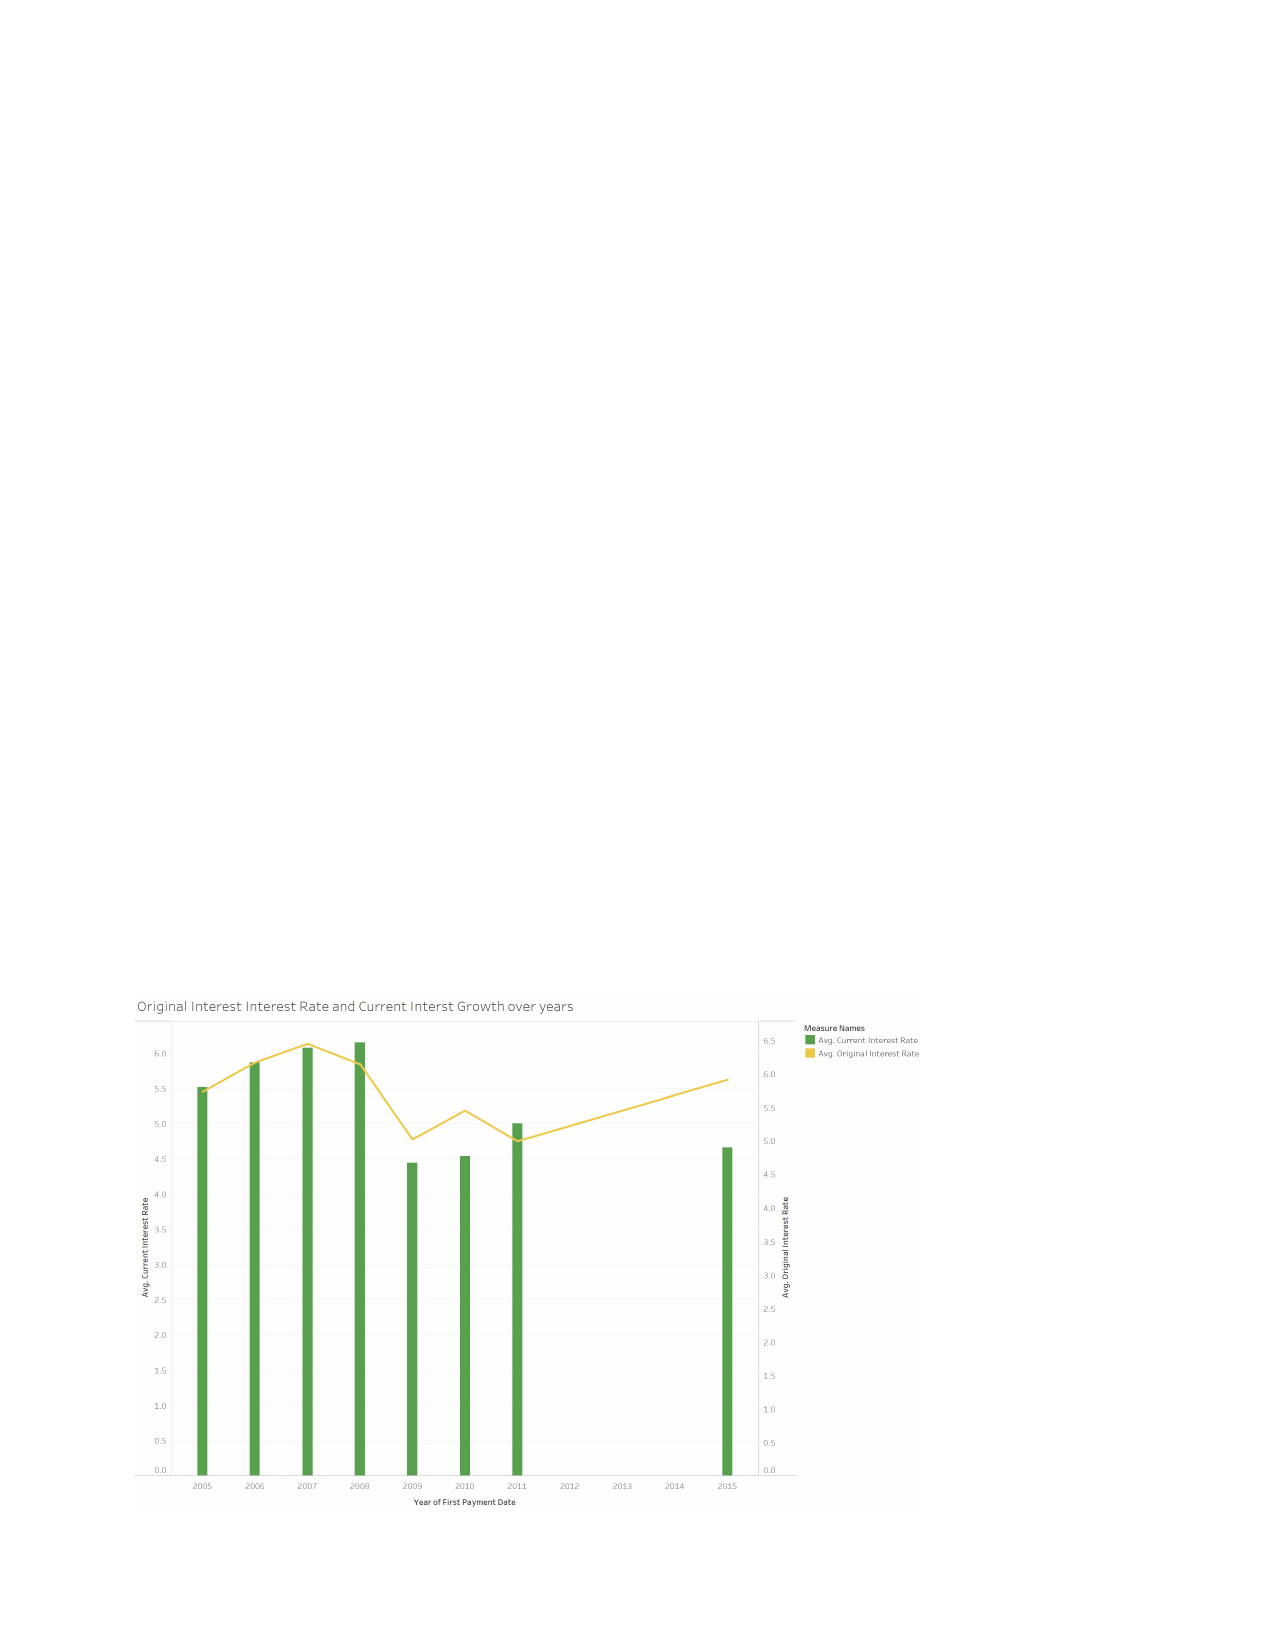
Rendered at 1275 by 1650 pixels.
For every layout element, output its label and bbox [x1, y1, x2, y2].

picture [134, 992, 922, 1513]
